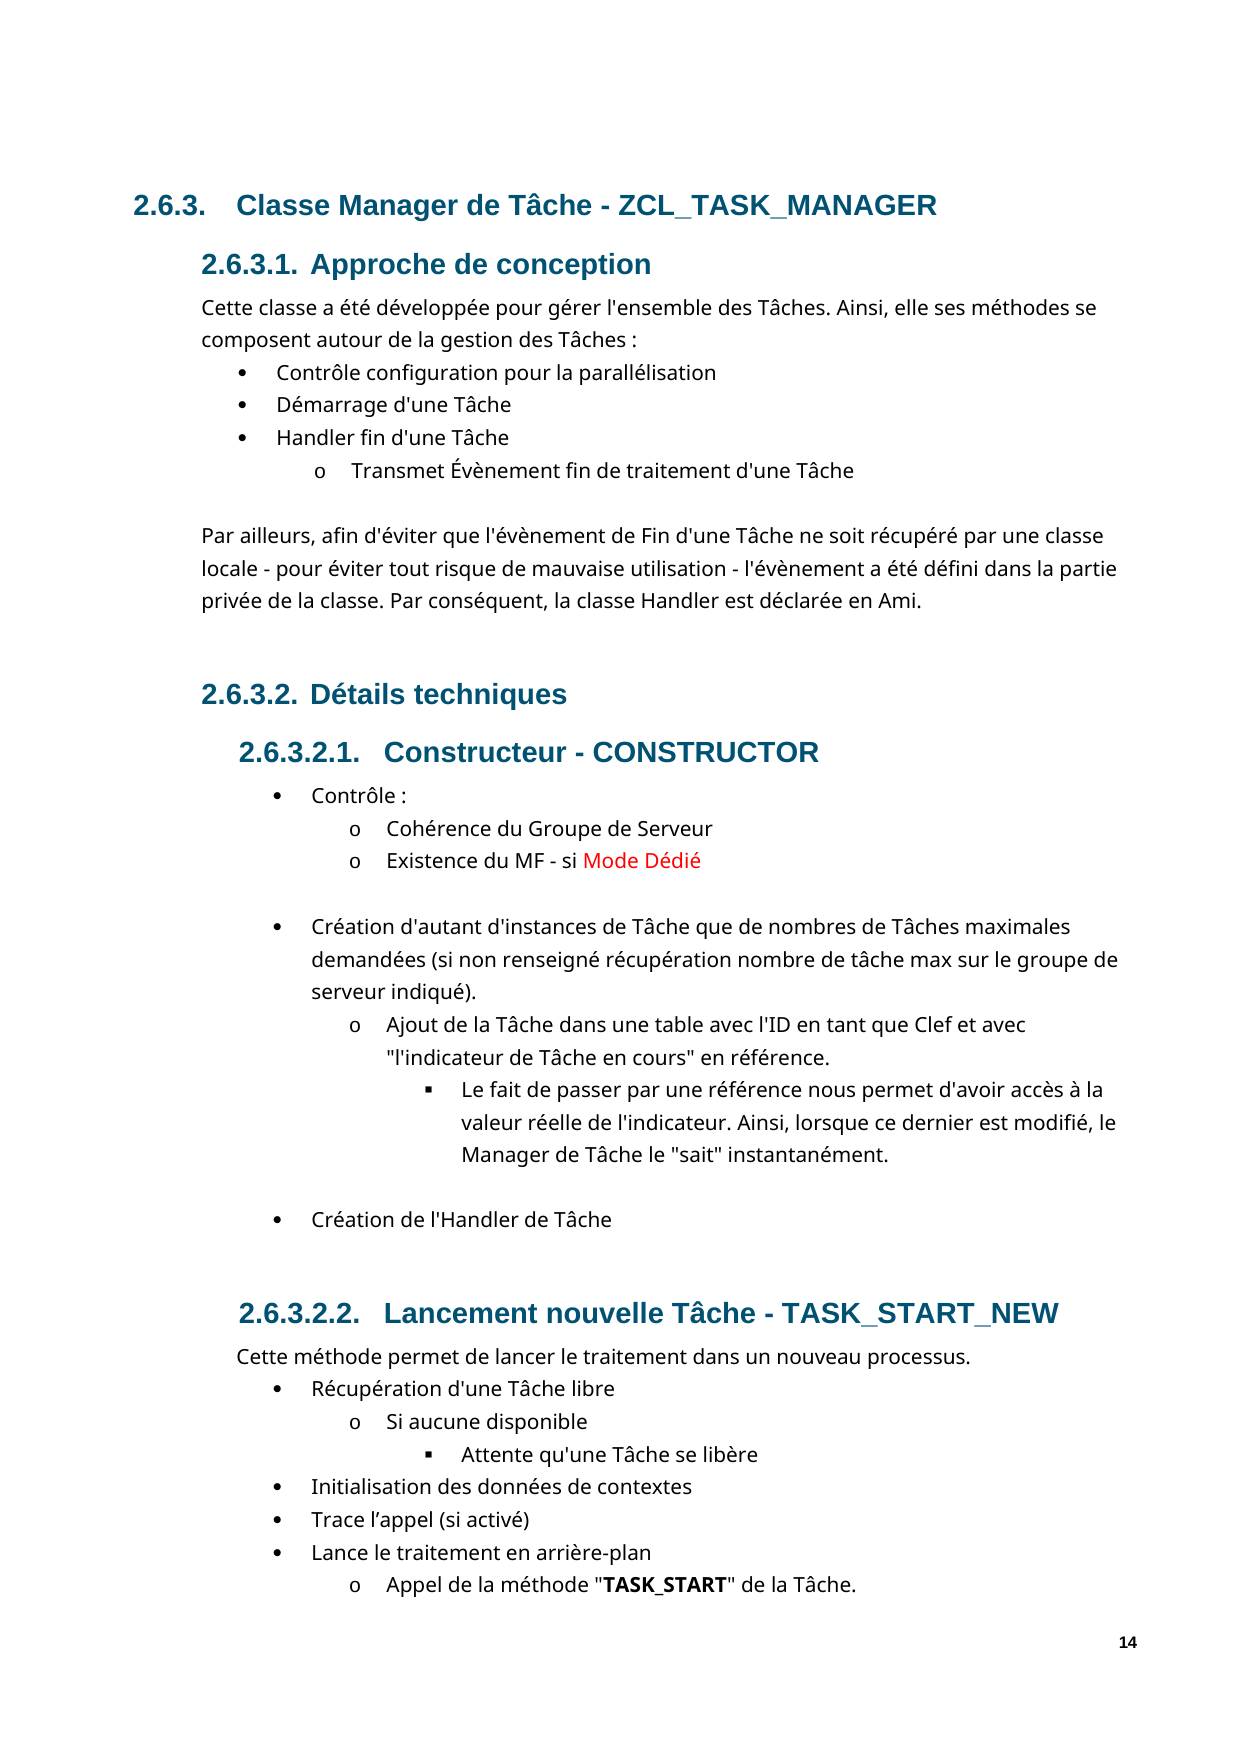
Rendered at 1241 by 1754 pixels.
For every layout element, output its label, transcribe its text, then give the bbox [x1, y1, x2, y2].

list Existence du MF - si Mode Dédié [349, 847, 1137, 875]
list Contrôle configuration pour la parallélisation [239, 358, 1137, 386]
list Détails techniques [201, 677, 1137, 710]
list Constructeur - CONSTRUCTOR [239, 735, 1137, 769]
list Initialisation des données de contextes [274, 1472, 1137, 1501]
list Attente qu'une Tâche se libère [424, 1440, 1137, 1468]
list Création de l'Handler de Tâche [274, 1206, 1137, 1234]
list Le fait de passer par une référence nous permet d'avoir accès à la valeur réelle de l'indicateur. Ainsi, lorsque ce dernier est modifié, le Manager de Tâche le "sait" instantanément. [424, 1075, 1137, 1169]
list Ajout de la Tâche dans une table avec l'ID en tant que Clef et avec "l'indicateur de Tâche en cours" en référence. [349, 1010, 1137, 1071]
list Création d'autant d'instances de Tâche que de nombres de Tâches maximales demandées (si non renseigné récupération nombre de tâche max sur le groupe de serveur indiqué). [274, 912, 1137, 1006]
list Si aucune disponible [349, 1407, 1137, 1436]
list Approche de conception [201, 247, 1137, 280]
list Récupération d'une Tâche libre [274, 1374, 1137, 1403]
text Par ailleurs, afin d'éviter que l'évènement de Fin d'une Tâche ne soit récupéré par une classe locale - pour éviter tout risque de mauvaise utilisation - l'évènement a été défini dans la partie privée de la classe. Par conséquent, la classe Handler est déclarée en Ami. [201, 521, 1137, 615]
list Contrôle : [274, 781, 1137, 810]
list Démarrage d'une Tâche [239, 391, 1137, 419]
text Cette méthode permet de lancer le traitement dans un nouveau processus. [236, 1342, 1137, 1370]
text Cette classe a été développée pour gérer l'ensemble des Tâches. Ainsi, elle ses méthodes se composent autour de la gestion des Tâches : [201, 293, 1137, 354]
list Lancement nouvelle Tâche - TASK_START_NEW [239, 1296, 1137, 1329]
list Handler fin d'une Tâche [239, 423, 1137, 452]
list Appel de la méthode "TASK_START" de la Tâche. [349, 1570, 1137, 1599]
list Transmet Évènement fin de traitement d'une Tâche [314, 456, 1137, 484]
list Lance le traitement en arrière-plan [274, 1538, 1137, 1566]
list Trace l’appel (si activé) [274, 1505, 1137, 1533]
text Classe Manager de Tâche - ZCL_TASK_MANAGER [133, 188, 1137, 222]
list Cohérence du Groupe de Serveur [349, 814, 1137, 842]
